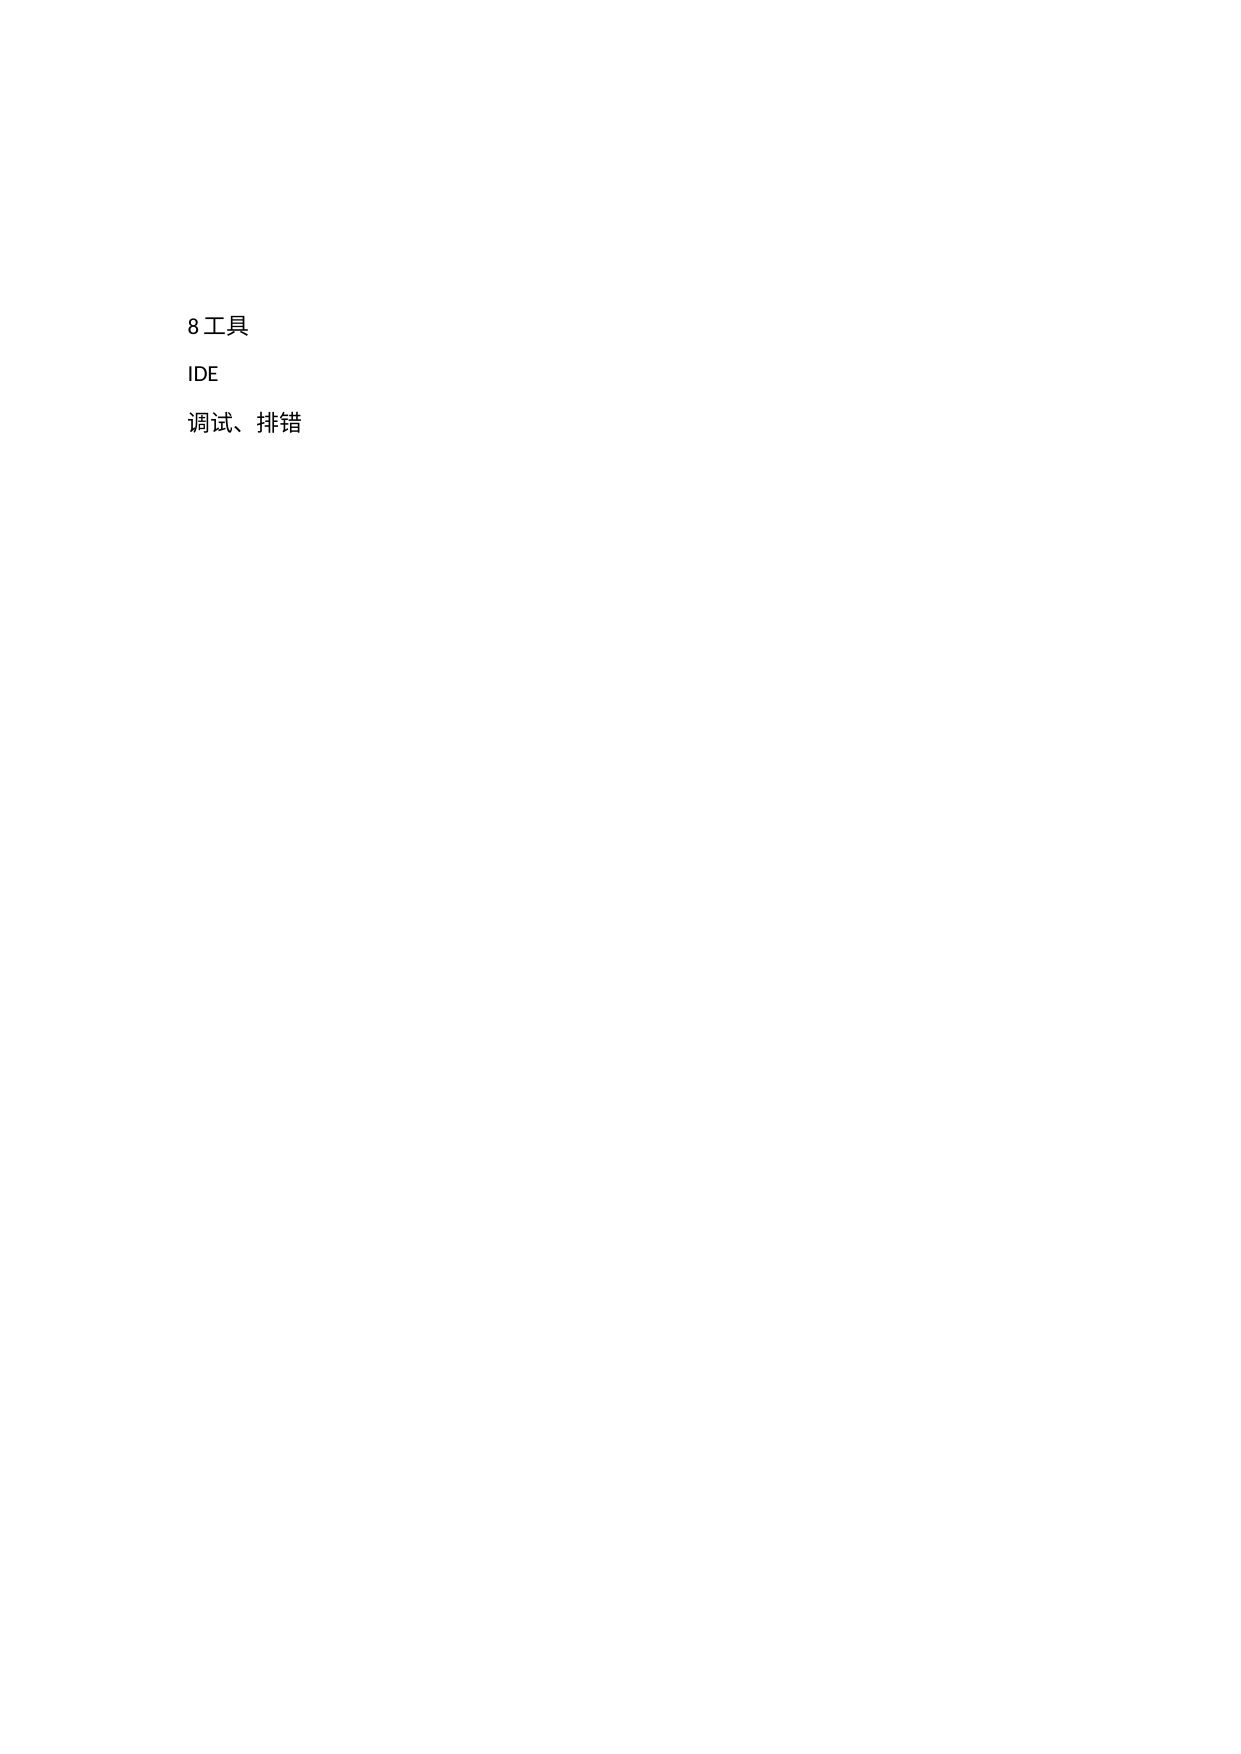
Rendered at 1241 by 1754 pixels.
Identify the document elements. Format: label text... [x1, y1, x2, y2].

text 8工具 [187, 292, 1053, 357]
text IDE [187, 357, 1053, 389]
text 调试、排错 [187, 389, 1053, 454]
